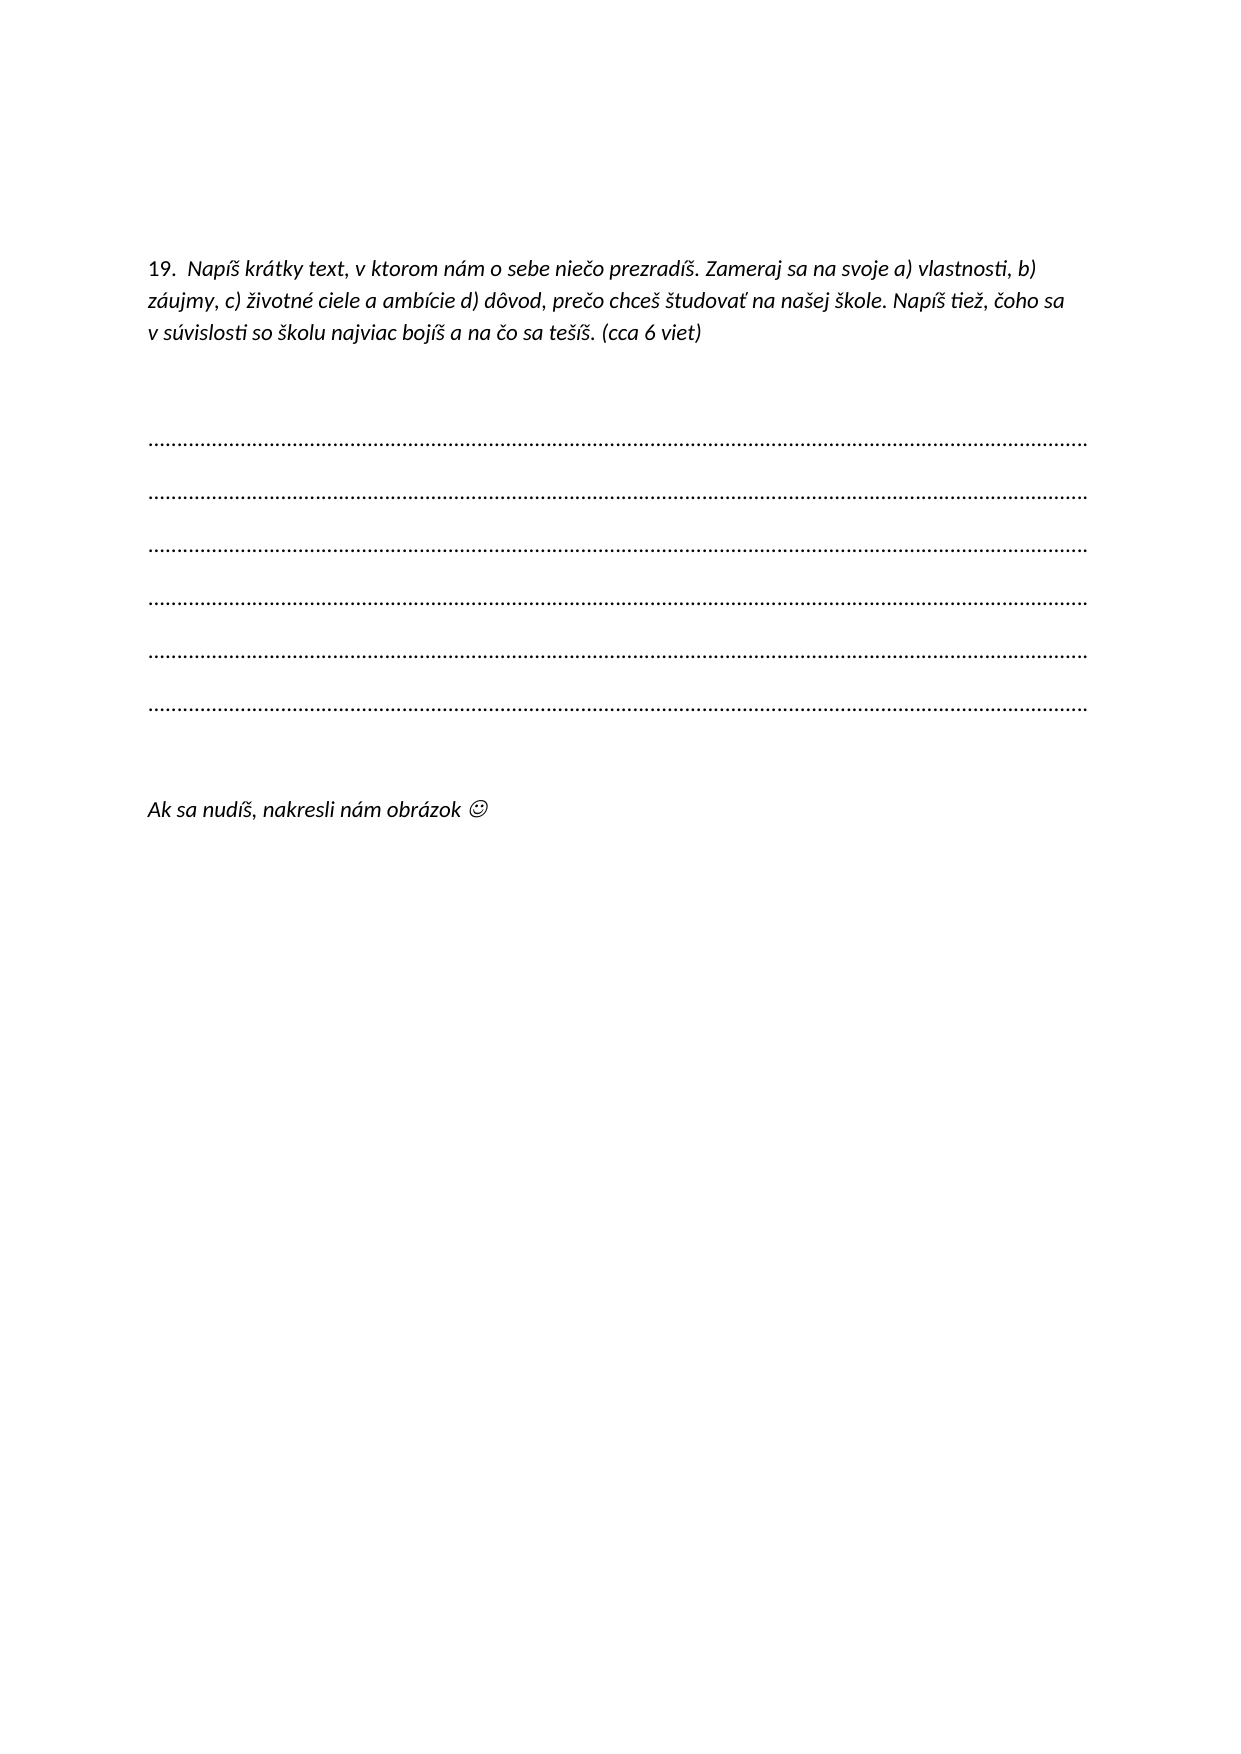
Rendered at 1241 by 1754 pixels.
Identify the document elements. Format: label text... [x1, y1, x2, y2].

text ................................................................................................................................................................... [148, 477, 1093, 505]
text 19. Napíš krátky text, v ktorom nám o sebe niečo prezradíš. Zameraj sa na svoje a) vlastnosti, b) záujmy, c) životné ciele a ambície d) dôvod, prečo chceš študovať na našej škole. Napíš tiež, čoho sa v súvislosti so školu najviac bojíš a na čo sa tešíš. (cca 6 viet) [148, 254, 1093, 346]
text ................................................................................................................................................................... [148, 689, 1093, 717]
text ................................................................................................................................................................... [148, 424, 1093, 452]
text ................................................................................................................................................................... [148, 583, 1093, 611]
text Ak sa nudíš, nakresli nám obrázok [148, 795, 1093, 823]
text ................................................................................................................................................................... [148, 636, 1093, 664]
text ................................................................................................................................................................... [148, 530, 1093, 558]
